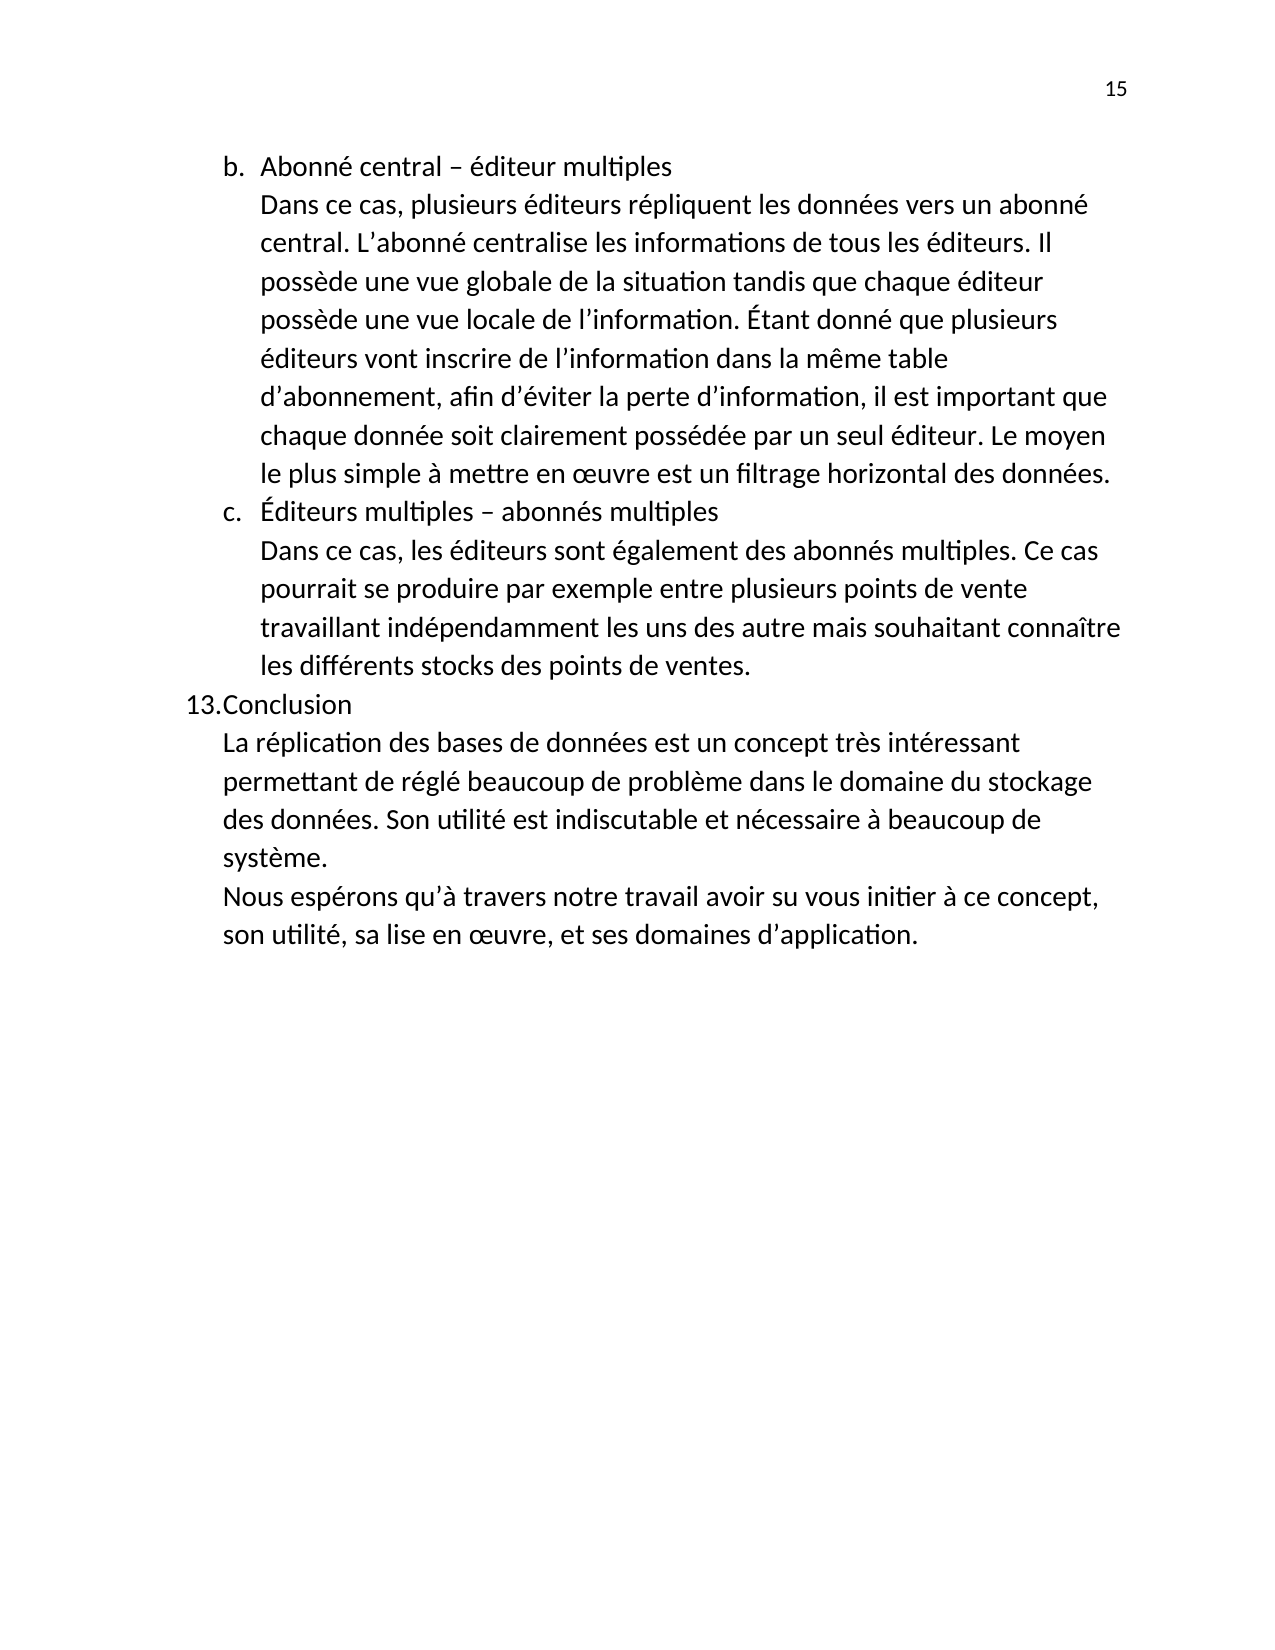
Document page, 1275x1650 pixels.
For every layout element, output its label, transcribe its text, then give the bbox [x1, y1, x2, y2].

list Abonné central – éditeur multiples [223, 148, 1127, 183]
list Dans ce cas, plusieurs éditeurs répliquent les données vers un abonné central. L’abonné centralise les informations de tous les éditeurs. Il possède une vue globale de la situation tandis que chaque éditeur possède une vue locale de l’information. Étant donné que plusieurs éditeurs vont inscrire de l’information dans la même table d’abonnement, afin d’éviter la perte d’information, il est important que chaque donnée soit clairement possédée par un seul éditeur. Le moyen le plus simple à mettre en œuvre est un filtrage horizontal des données. [260, 186, 1127, 491]
list Éditeurs multiples – abonnés multiples [223, 493, 1127, 529]
list Conclusion [185, 686, 1127, 721]
list Nous espérons qu’à travers notre travail avoir su vous initier à ce concept, son utilité, sa lise en œuvre, et ses domaines d’application. [223, 878, 1127, 952]
list Dans ce cas, les éditeurs sont également des abonnés multiples. Ce cas pourrait se produire par exemple entre plusieurs points de vente travaillant indépendamment les uns des autre mais souhaitant connaître les différents stocks des points de ventes. [260, 532, 1127, 683]
list La réplication des bases de données est un concept très intéressant permettant de réglé beaucoup de problème dans le domaine du stockage des données. Son utilité est indiscutable et nécessaire à beaucoup de système. [223, 724, 1127, 875]
